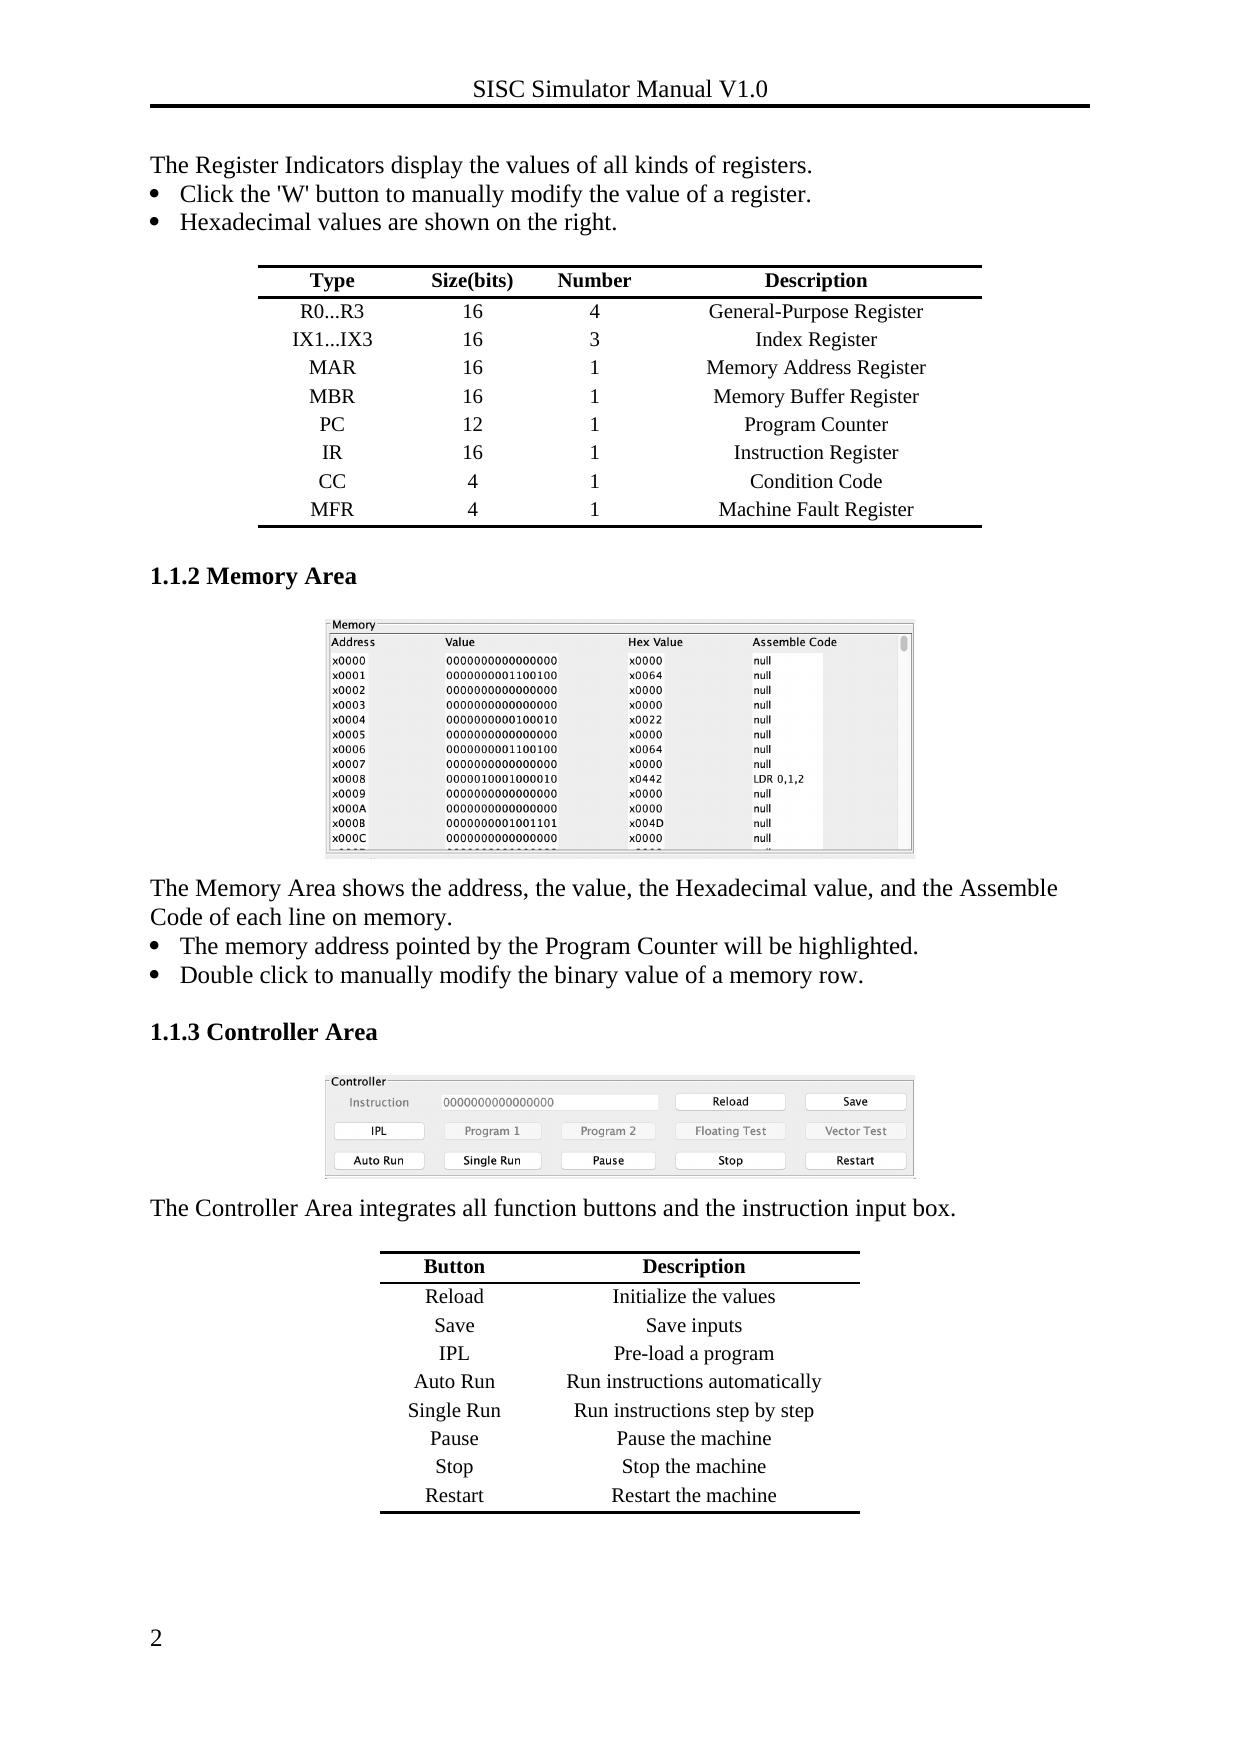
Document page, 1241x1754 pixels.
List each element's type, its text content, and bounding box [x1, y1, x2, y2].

table_cell R0...R3 [258, 299, 406, 327]
table_cell Pre-load a program [528, 1341, 860, 1369]
table_cell 1 [539, 384, 650, 412]
table_cell 1 [539, 497, 650, 525]
subtitle 1.1.2 Memory Area [150, 561, 1090, 590]
subtitle 1.1.3 Controller Area [150, 1017, 1090, 1046]
table_cell Initialize the values [528, 1284, 860, 1313]
table_cell 1 [539, 412, 650, 440]
table_header Description [650, 268, 982, 296]
list Hexadecimal values are shown on the right. [150, 207, 1090, 236]
table_cell CC [258, 469, 406, 497]
table_cell Save inputs [528, 1313, 860, 1341]
table_cell Memory Buffer Register [650, 384, 982, 412]
list Double click to manually modify the binary value of a memory row. [150, 960, 1090, 988]
table_cell Single Run [380, 1398, 528, 1426]
table_cell Program Counter [650, 412, 982, 440]
table_cell Restart the machine [528, 1483, 860, 1511]
table_cell 16 [406, 355, 539, 383]
table_cell MAR [258, 355, 406, 383]
table_header Size(bits) [406, 268, 539, 296]
table_cell 4 [406, 497, 539, 525]
table_cell Reload [380, 1284, 528, 1313]
table_cell 4 [539, 299, 650, 327]
table_header Number [539, 268, 650, 296]
table_cell 16 [406, 384, 539, 412]
table_cell 12 [406, 412, 539, 440]
picture [325, 619, 916, 859]
table_cell Memory Address Register [650, 355, 982, 383]
table_cell PC [258, 412, 406, 440]
table_cell 3 [539, 327, 650, 355]
table_cell IX1...IX3 [258, 327, 406, 355]
table_header Button [380, 1254, 528, 1282]
table_cell 4 [406, 469, 539, 497]
table_cell IR [258, 440, 406, 468]
table_cell 1 [539, 469, 650, 497]
table_cell Index Register [650, 327, 982, 355]
table_cell Run instructions automatically [528, 1369, 860, 1398]
text The Controller Area integrates all function buttons and the instruction input box. [150, 1193, 1090, 1222]
table_cell 16 [406, 299, 539, 327]
table_cell Pause the machine [528, 1426, 860, 1454]
table_cell Save [380, 1313, 528, 1341]
table_cell Run instructions step by step [528, 1398, 860, 1426]
table_cell General-Purpose Register [650, 299, 982, 327]
table_cell IPL [380, 1341, 528, 1369]
table_cell Stop the machine [528, 1454, 860, 1483]
table_cell Machine Fault Register [650, 497, 982, 525]
table_cell Pause [380, 1426, 528, 1454]
table_cell Instruction Register [650, 440, 982, 468]
table_cell Stop [380, 1454, 528, 1483]
text The Register Indicators display the values of all kinds of registers. [150, 150, 1090, 179]
table_cell 16 [406, 440, 539, 468]
table_cell 1 [539, 355, 650, 383]
list The memory address pointed by the Program Counter will be highlighted. [150, 931, 1090, 960]
table_cell 1 [539, 440, 650, 468]
table_header Type [258, 268, 406, 296]
text The Memory Area shows the address, the value, the Hexadecimal value, and the Assemble Code of each line on memory. [150, 873, 1090, 931]
table_cell MFR [258, 497, 406, 525]
table_cell Auto Run [380, 1369, 528, 1398]
table_cell MBR [258, 384, 406, 412]
table_header Description [528, 1254, 860, 1282]
table_cell 16 [406, 327, 539, 355]
list Click the 'W' button to manually modify the value of a register. [150, 179, 1090, 207]
table_cell Restart [380, 1483, 528, 1511]
table_cell Condition Code [650, 469, 982, 497]
picture [325, 1075, 916, 1179]
